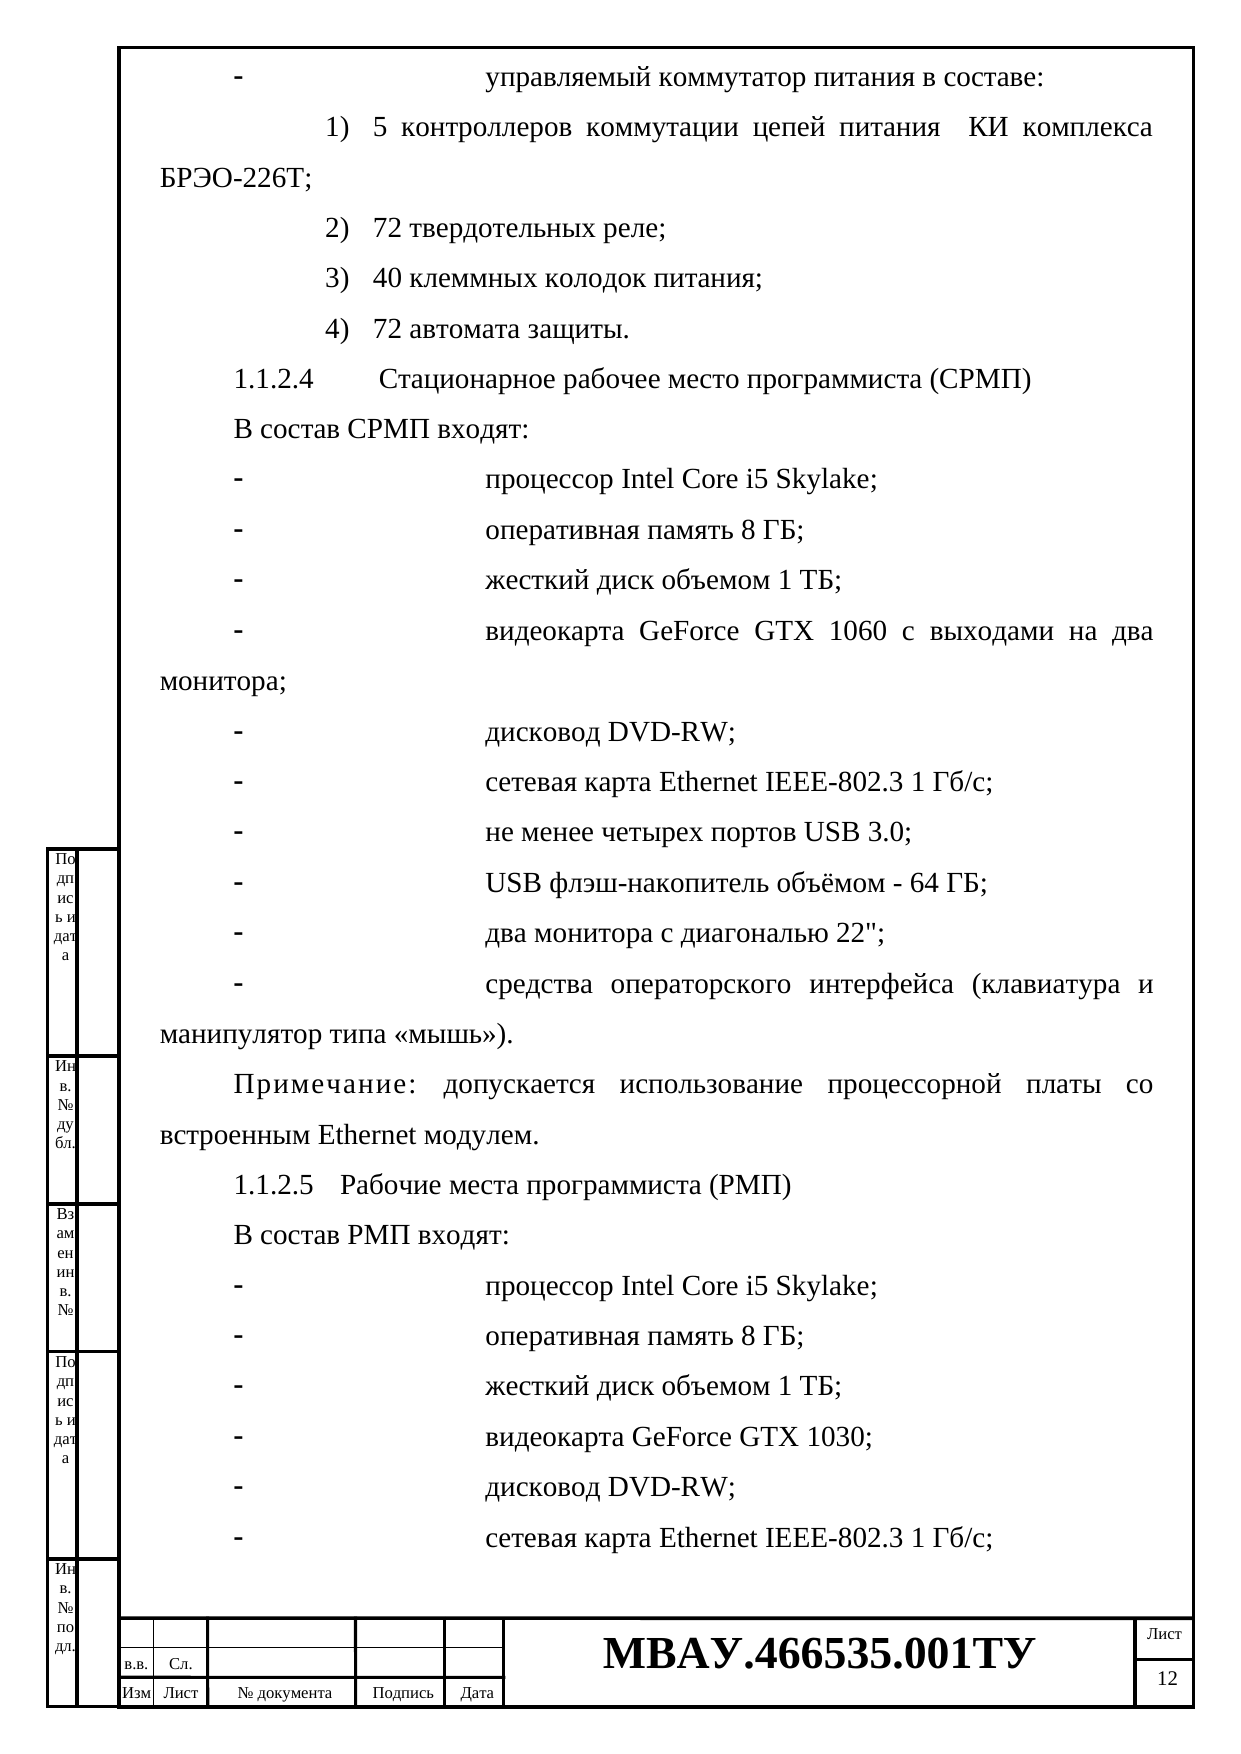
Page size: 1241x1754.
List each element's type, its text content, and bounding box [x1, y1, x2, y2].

list оперативная память 8 ГБ; [159, 1318, 1154, 1352]
list видеокарта GeForce GTX 1030; [159, 1419, 1154, 1453]
list средства операторского интерфейса (клавиатура и манипулятор типа «мышь»). [159, 966, 1154, 1050]
list жесткий диск объемом 1 ТБ; [159, 1368, 1154, 1402]
text Примечание: допускается использование процессорной платы со встроенным Ethernet модулем. [159, 1066, 1154, 1150]
list Рабочие места программиста (РМП) [159, 1167, 1154, 1201]
list сетевая карта Ethernet IEEE-802.3 1 Гб/с; [159, 764, 1154, 798]
list управляемый коммутатор питания в составе: [159, 59, 1154, 93]
list дисковод DVD-RW; [159, 714, 1154, 747]
list сетевая карта Ethernet IEEE-802.3 1 Гб/с; [159, 1520, 1154, 1553]
text В состав РМП входят: [159, 1217, 1154, 1251]
list 72 твердотельных реле; [159, 210, 1154, 244]
list два монитора с диагональю 22"; [159, 915, 1154, 949]
list оперативная память 8 ГБ; [159, 512, 1154, 546]
list не менее четырех портов USB 3.0; [159, 814, 1154, 848]
list 72 автомата защиты. [159, 311, 1154, 344]
list видеокарта GeForce GTX 1060 с выходами на два монитора; [159, 613, 1154, 697]
list жесткий диск объемом 1 ТБ; [159, 562, 1154, 596]
list дисковод DVD-RW; [159, 1469, 1154, 1503]
list 5 контроллеров коммутации цепей питания КИ комплекса БРЭО-226Т; [159, 109, 1154, 193]
list Стационарное рабочее место программиста (СРМП) [159, 361, 1154, 394]
text В состав СРМП входят: [159, 411, 1154, 445]
list USB флэш-накопитель объёмом - 64 ГБ; [159, 865, 1154, 898]
list процессор Intel Core i5 Skylake; [159, 1268, 1154, 1301]
list 40 клеммных колодок питания; [159, 260, 1154, 294]
list процессор Intel Core i5 Skylake; [159, 462, 1154, 495]
